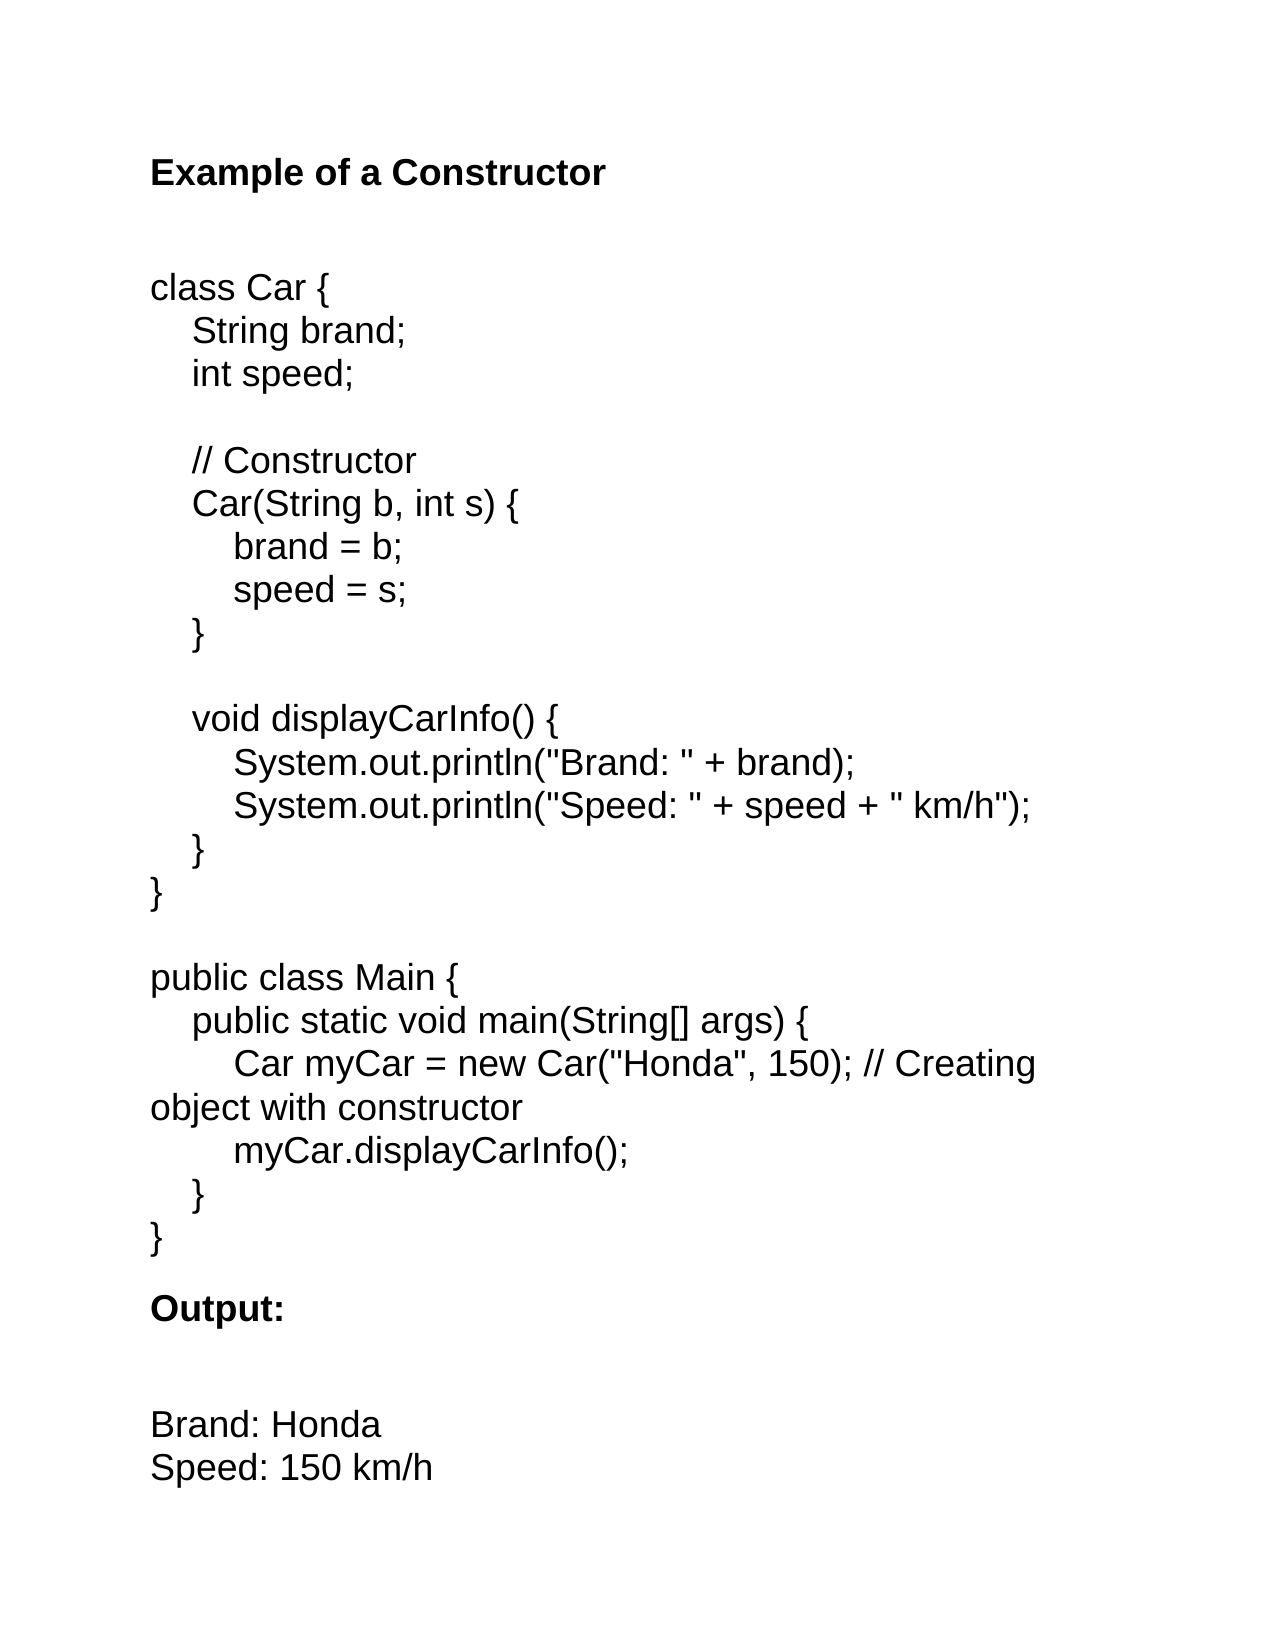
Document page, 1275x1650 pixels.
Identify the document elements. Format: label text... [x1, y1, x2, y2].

text Brand: Honda [150, 1402, 1125, 1445]
text } [150, 826, 1125, 869]
subtitle Example of a Constructor [150, 150, 1125, 193]
text } [150, 1214, 1125, 1257]
text } [150, 1171, 1125, 1214]
text // Constructor [150, 438, 1125, 481]
text int speed; [150, 352, 1125, 395]
text Speed: 150 km/h [150, 1445, 1125, 1488]
text Car(String b, int s) { [150, 481, 1125, 524]
text void displayCarInfo() { [150, 697, 1125, 740]
text System.out.println("Speed: " + speed + " km/h"); [150, 783, 1125, 826]
text } [150, 610, 1125, 653]
text brand = b; [150, 524, 1125, 567]
text System.out.println("Brand: " + brand); [150, 740, 1125, 783]
text class Car { [150, 265, 1125, 308]
text Car myCar = new Car("Honda", 150); // Creating object with constructor [150, 1042, 1125, 1128]
text } [150, 869, 1125, 912]
text speed = s; [150, 567, 1125, 610]
text public class Main { [150, 955, 1125, 998]
text public static void main(String[] args) { [150, 998, 1125, 1042]
text Output: [150, 1286, 1125, 1329]
text myCar.displayCarInfo(); [150, 1128, 1125, 1171]
text String brand; [150, 308, 1125, 352]
